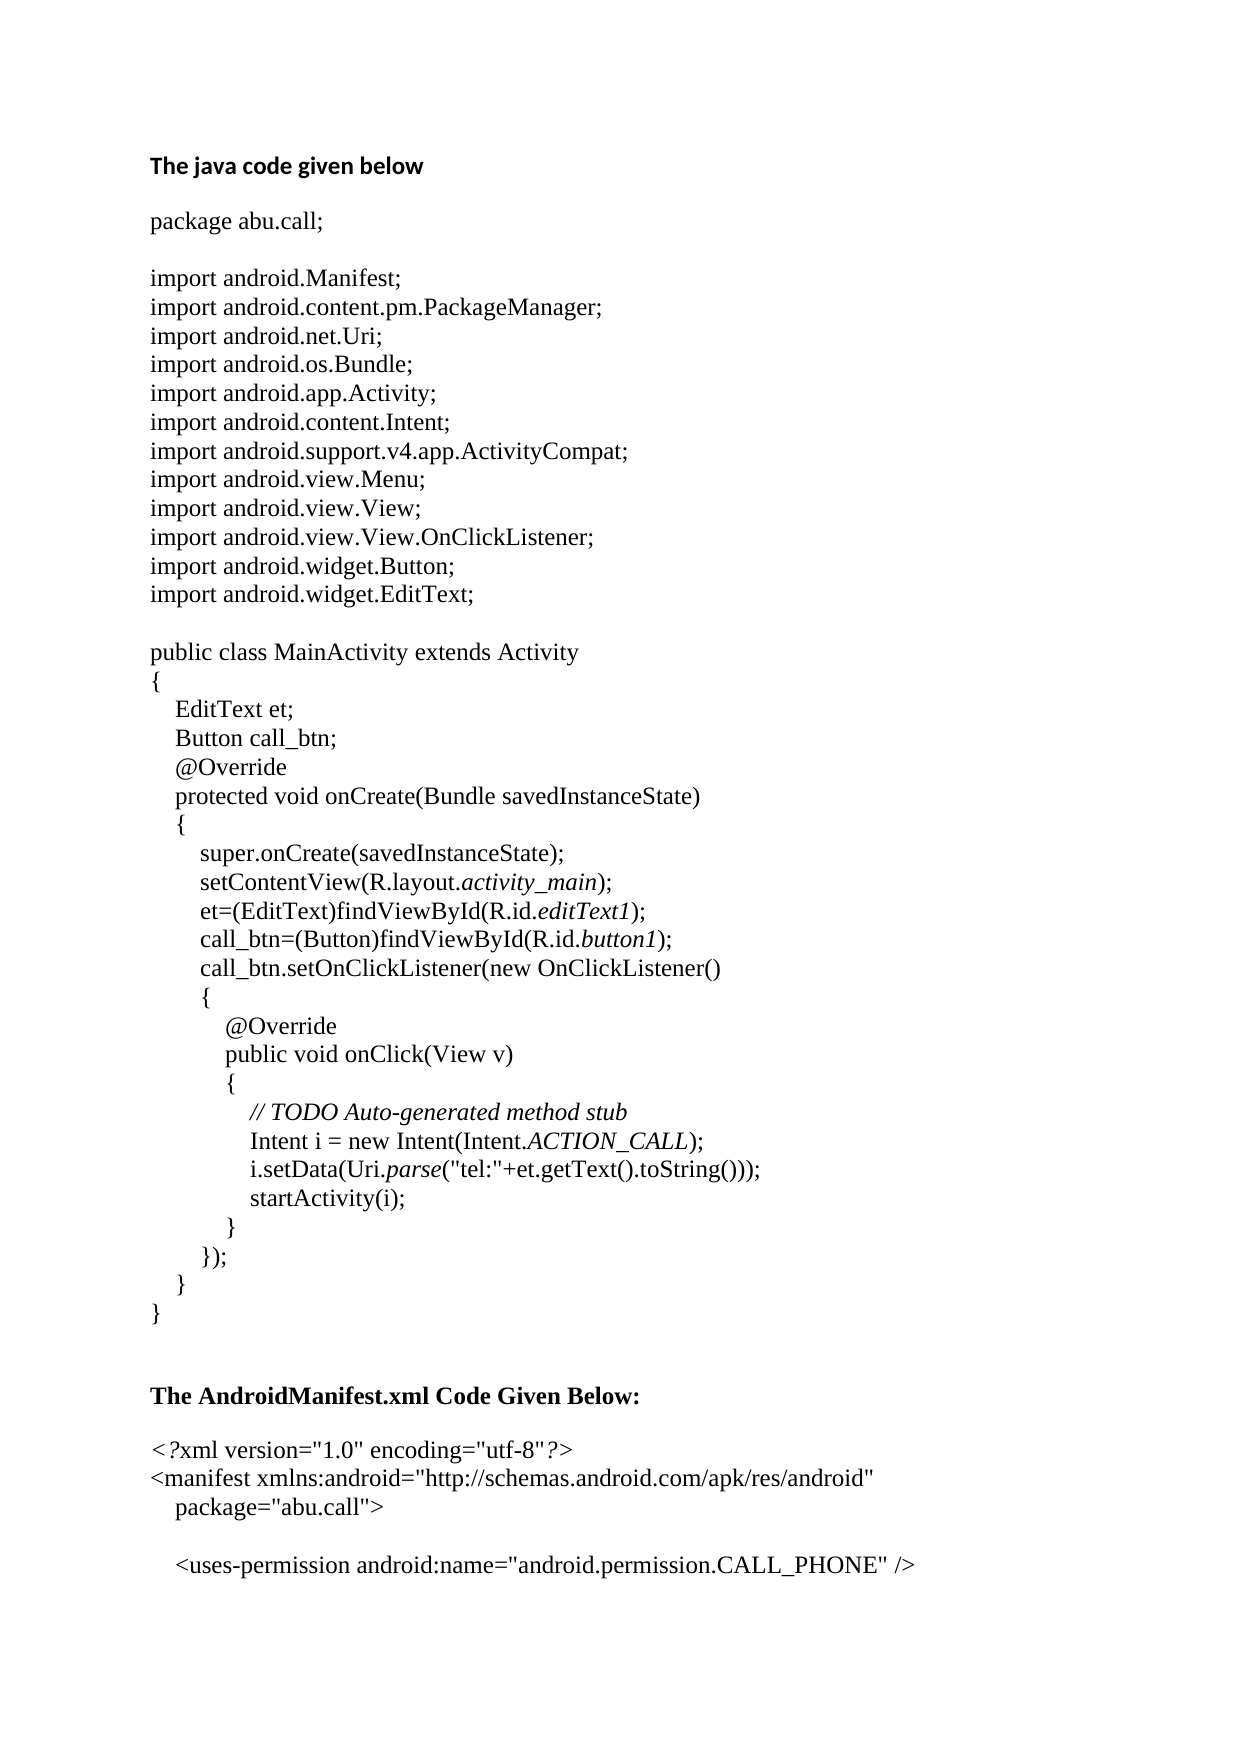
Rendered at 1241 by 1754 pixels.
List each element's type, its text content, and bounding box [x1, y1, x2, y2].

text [150, 1435, 1090, 1578]
text package abu.call; import android.Manifest; import android.content.pm.PackageManager; import android.net.Uri; import android.os.Bundle; import android.app.Activity; import android.content.Intent; import android.support.v4.app.ActivityCompat; import android.view.Menu; import android.view.View; import android.view.View.OnClickListener; import android.widget.Button; import android.widget.EditText; public class MainActivity extends Activity { EditText et; Button call_btn; @Override protected void onCreate(Bundle savedInstanceState) { super.onCreate(savedInstanceState); setContentView(R.layout.activity_main); et=(EditText)findViewById(R.id.editText1); call_btn=(Button)findViewById(R.id.button1); call_btn.setOnClickListener(new OnClickListener() { @Override public void onClick(View v) { // TODO Auto-generated method stub Intent i = new Intent(Intent.ACTION_CALL); i.setData(Uri.parse("tel:"+et.getText().toString())); startActivity(i); } }); } } [150, 206, 1090, 1327]
text The AndroidManifest.xml Code Given Below: [150, 1381, 1090, 1410]
text The java code given below [150, 150, 1090, 181]
